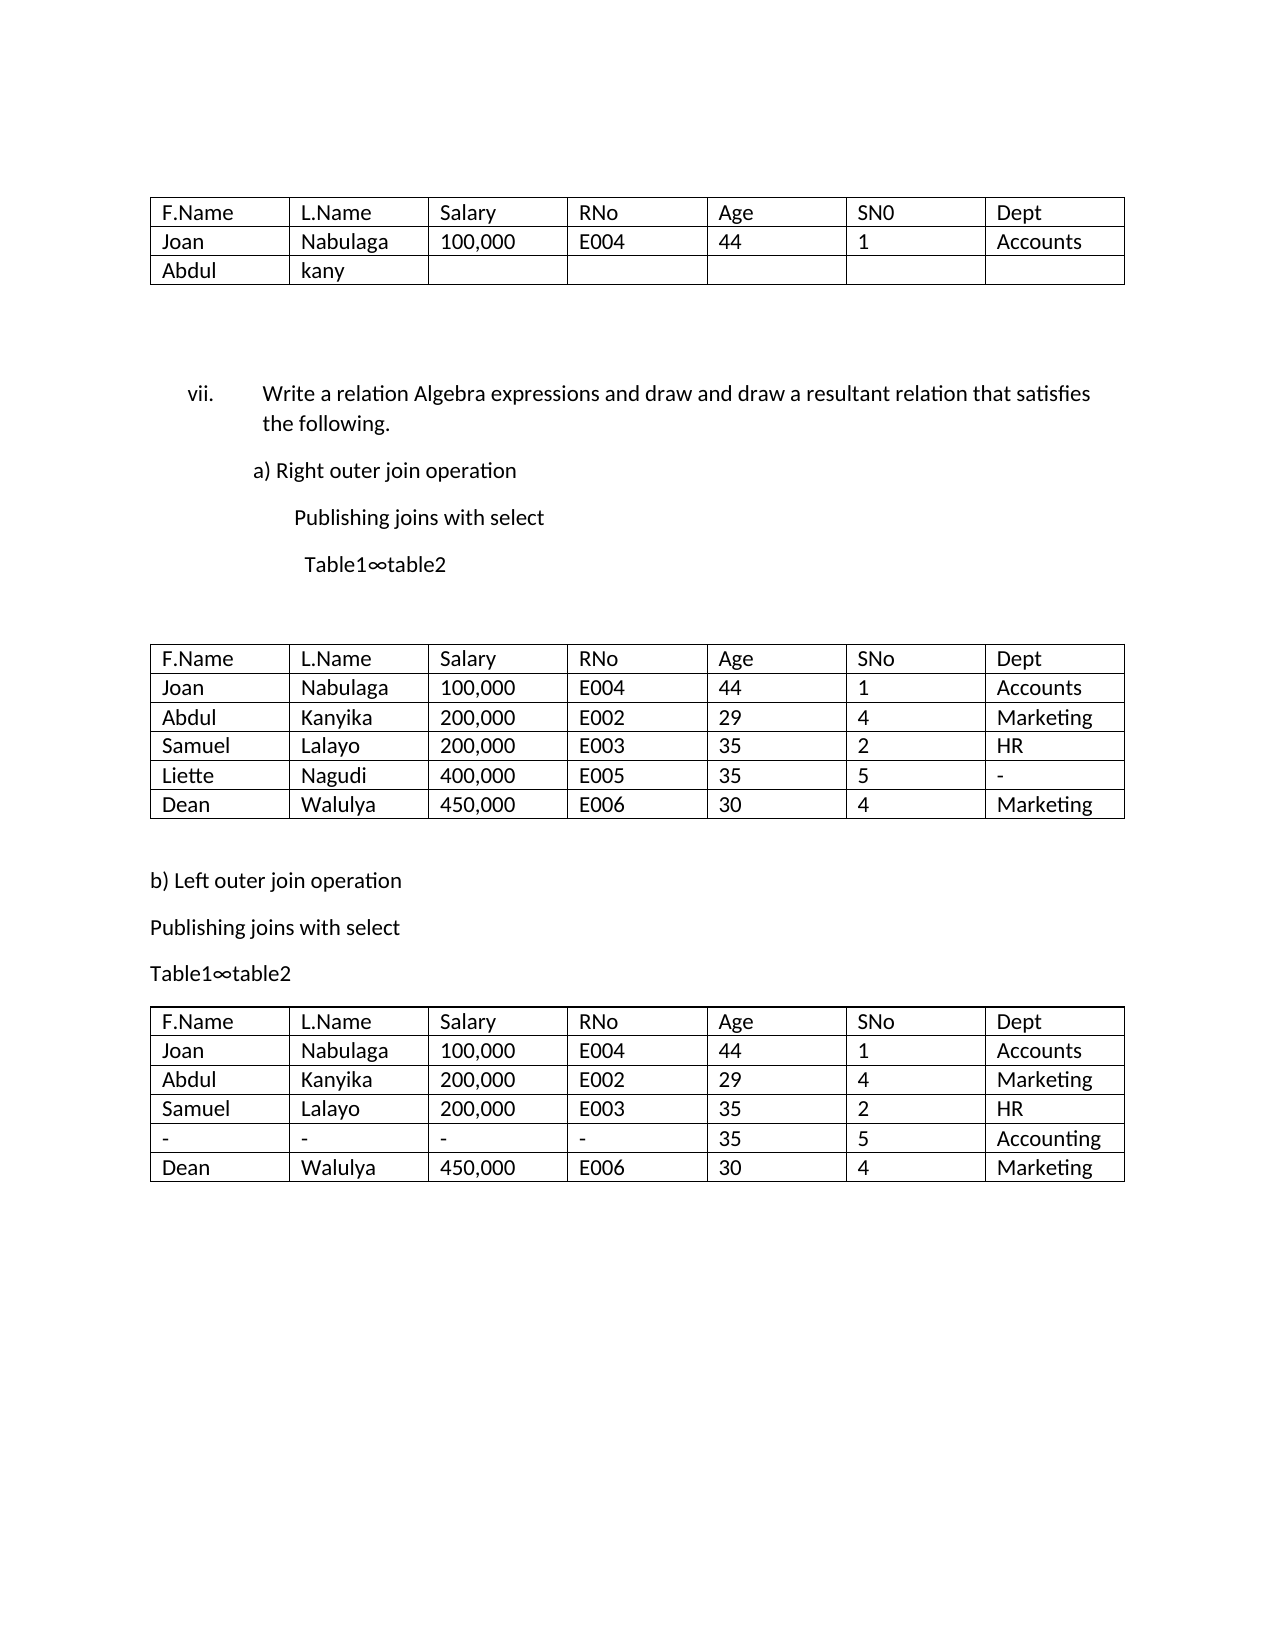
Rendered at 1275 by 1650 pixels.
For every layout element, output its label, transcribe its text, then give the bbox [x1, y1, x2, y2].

table_cell HR [986, 732, 1124, 760]
table_cell 200,000 [429, 703, 567, 731]
table_cell E005 [568, 761, 707, 789]
table_cell 30 [708, 1153, 846, 1181]
table_cell E006 [568, 790, 707, 818]
table_cell [986, 256, 1124, 284]
table_cell 100,000 [429, 227, 567, 255]
table_header Salary [429, 1008, 567, 1035]
table_cell 2 [847, 1095, 985, 1123]
table_cell HR [986, 1095, 1124, 1123]
table_header L.Name [290, 1008, 428, 1035]
table_cell 200,000 [429, 1066, 567, 1093]
table_cell E002 [568, 1066, 707, 1093]
table_cell 400,000 [429, 761, 567, 789]
table_header Dept [986, 645, 1124, 672]
table_cell 1 [847, 674, 985, 702]
table_cell E003 [568, 1095, 707, 1123]
table_cell 29 [708, 703, 846, 731]
table_cell Lalayo [290, 1095, 428, 1123]
table_cell kany [290, 256, 428, 284]
table_cell Joan [151, 227, 289, 255]
table_cell 200,000 [429, 1095, 567, 1123]
table_cell Accounts [986, 227, 1124, 255]
table_header Age [708, 645, 846, 672]
table_cell 200,000 [429, 732, 567, 760]
table_cell Samuel [151, 732, 289, 760]
text Table1∞table2 [150, 550, 1125, 578]
table_cell 5 [847, 761, 985, 789]
table_cell 30 [708, 790, 846, 818]
table_cell [847, 256, 985, 284]
table_header RNo [568, 1008, 707, 1035]
table_cell Abdul [151, 703, 289, 731]
table_cell Dean [151, 1153, 289, 1181]
table_cell 35 [708, 732, 846, 760]
table_cell E003 [568, 732, 707, 760]
table_cell Accounts [986, 674, 1124, 702]
table_cell Marketing [986, 1066, 1124, 1093]
table_header F.Name [151, 645, 289, 672]
table_cell 35 [708, 1095, 846, 1123]
table_cell Liette [151, 761, 289, 789]
table_cell 44 [708, 674, 846, 702]
table_header L.Name [290, 645, 428, 672]
table_cell Nabulaga [290, 674, 428, 702]
table_header SNo [847, 1008, 985, 1035]
table_cell Nabulaga [290, 227, 428, 255]
table_cell 1 [847, 1036, 985, 1064]
table_cell 35 [708, 761, 846, 789]
table_header F.Name [151, 1008, 289, 1035]
table_header Age [708, 198, 846, 226]
table_header SN0 [847, 198, 985, 226]
table_header Dept [986, 198, 1124, 226]
table_header RNo [568, 645, 707, 672]
table_header L.Name [290, 198, 428, 226]
table_cell Marketing [986, 1153, 1124, 1181]
table_cell Abdul [151, 256, 289, 284]
table_cell 44 [708, 1036, 846, 1064]
table_cell - [429, 1124, 567, 1152]
table_cell - [151, 1124, 289, 1152]
table_cell Joan [151, 674, 289, 702]
table_header RNo [568, 198, 707, 226]
table_cell 4 [847, 1153, 985, 1181]
table_cell 4 [847, 790, 985, 818]
table_cell - [290, 1124, 428, 1152]
table_cell Marketing [986, 790, 1124, 818]
table_cell E002 [568, 703, 707, 731]
table_header Dept [986, 1008, 1124, 1035]
table_cell 35 [708, 1124, 846, 1152]
table_cell 450,000 [429, 790, 567, 818]
table_cell Marketing [986, 703, 1124, 731]
table_cell 2 [847, 732, 985, 760]
table_cell E004 [568, 674, 707, 702]
table_cell 5 [847, 1124, 985, 1152]
list Write a relation Algebra expressions and draw and draw a resultant relation that satisfies the following. [187, 379, 1125, 437]
table_cell 29 [708, 1066, 846, 1093]
table_cell 1 [847, 227, 985, 255]
table_cell [429, 256, 567, 284]
text b) Left outer join operation [150, 866, 1125, 894]
table_cell Nabulaga [290, 1036, 428, 1064]
table_header SNo [847, 645, 985, 672]
table_cell 450,000 [429, 1153, 567, 1181]
table_cell Abdul [151, 1066, 289, 1093]
text Table1∞table2 [150, 959, 1125, 987]
table_cell E004 [568, 1036, 707, 1064]
table_cell 100,000 [429, 1036, 567, 1064]
table_cell E004 [568, 227, 707, 255]
table_cell Lalayo [290, 732, 428, 760]
table_cell Accounting [986, 1124, 1124, 1152]
text Publishing joins with select [150, 913, 1125, 941]
table_cell Kanyika [290, 703, 428, 731]
table_cell [568, 256, 707, 284]
table_header Salary [429, 198, 567, 226]
table_cell 4 [847, 703, 985, 731]
table_cell [708, 256, 846, 284]
table_cell 100,000 [429, 674, 567, 702]
table_cell Samuel [151, 1095, 289, 1123]
table_cell Nagudi [290, 761, 428, 789]
table_cell Walulya [290, 1153, 428, 1181]
table_header F.Name [151, 198, 289, 226]
table_cell Walulya [290, 790, 428, 818]
table_cell Dean [151, 790, 289, 818]
table_cell Kanyika [290, 1066, 428, 1093]
table_cell - [568, 1124, 707, 1152]
table_cell Accounts [986, 1036, 1124, 1064]
table_header Age [708, 1008, 846, 1035]
table_cell E006 [568, 1153, 707, 1181]
table_cell 44 [708, 227, 846, 255]
text a) Right outer join operation [150, 456, 1125, 484]
table_header Salary [429, 645, 567, 672]
text Publishing joins with select [150, 503, 1125, 531]
table_cell - [986, 761, 1124, 789]
table_cell 4 [847, 1066, 985, 1093]
table_cell Joan [151, 1036, 289, 1064]
